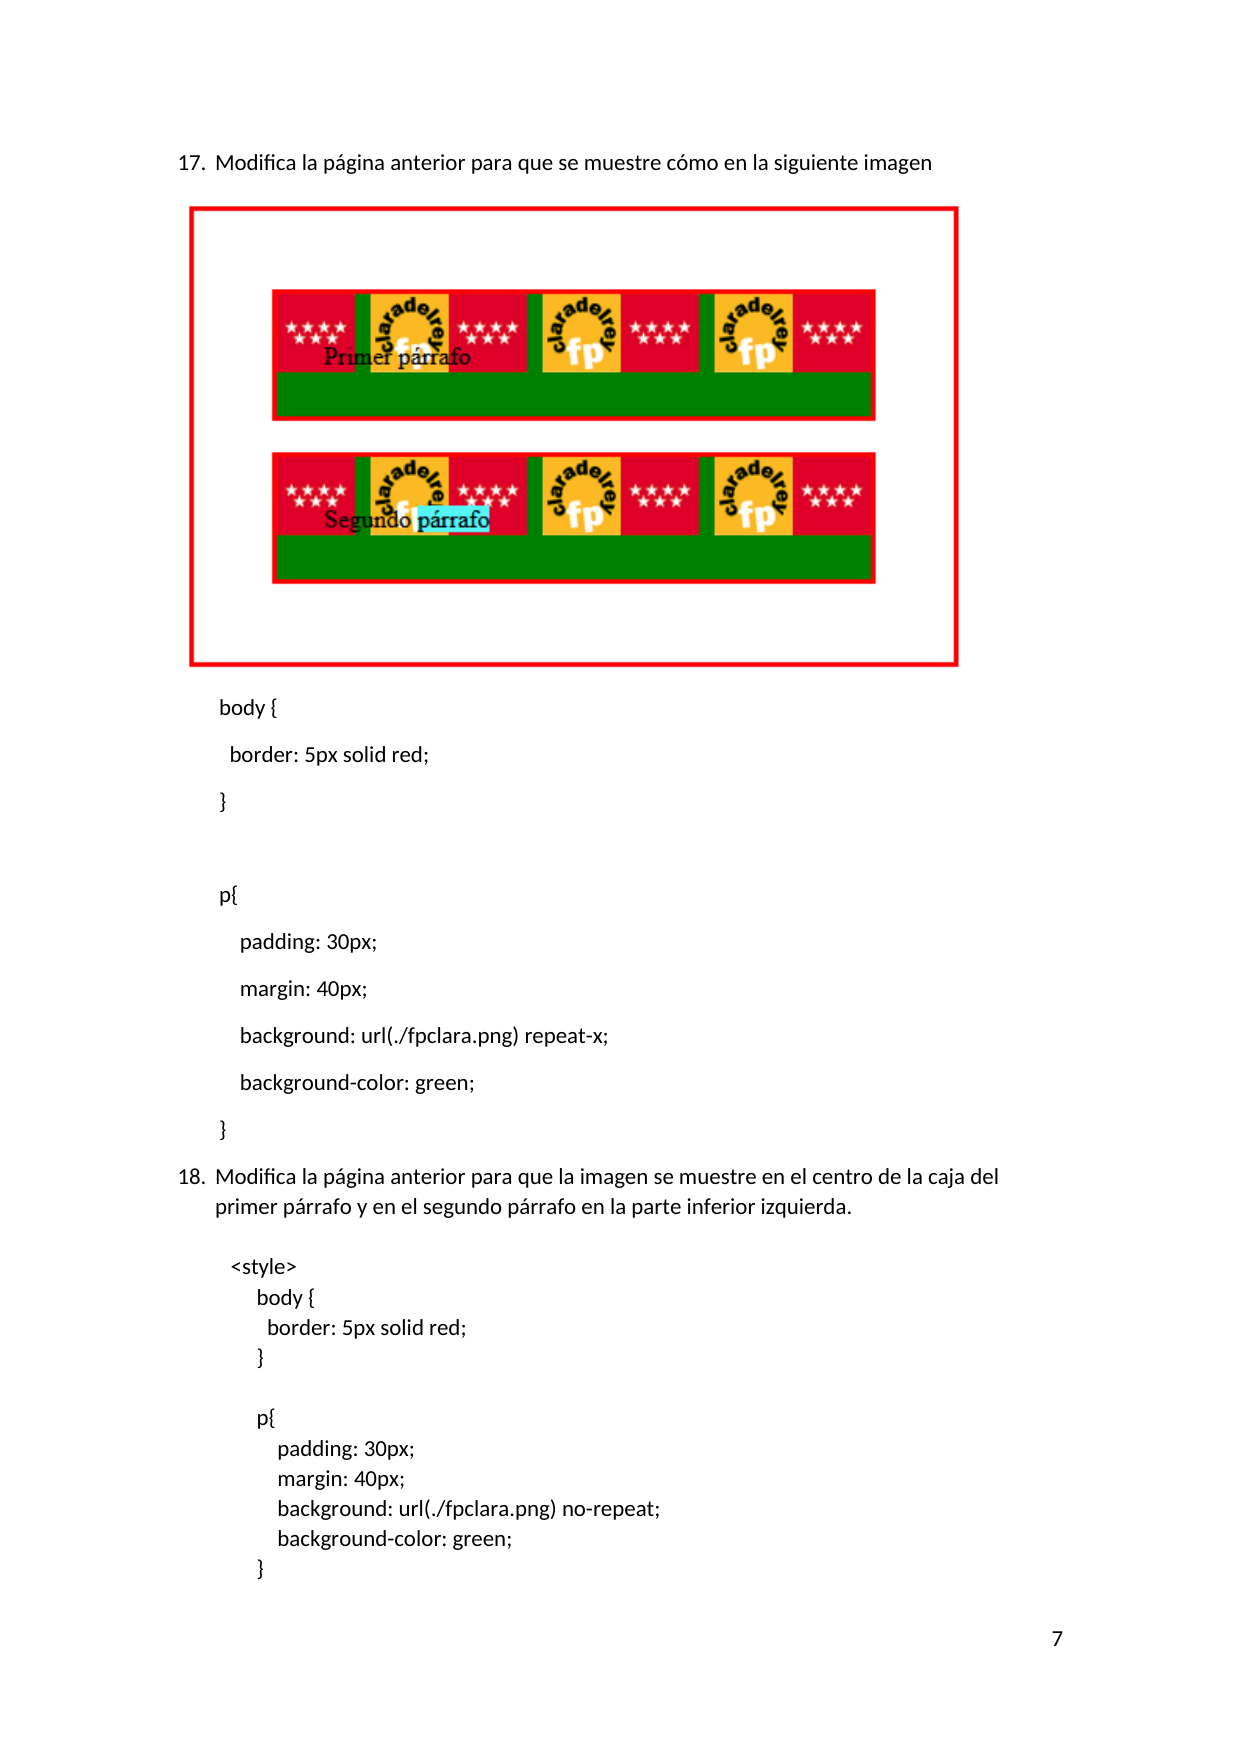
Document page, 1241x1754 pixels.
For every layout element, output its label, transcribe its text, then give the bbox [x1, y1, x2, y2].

list margin: 40px; [215, 1464, 1063, 1492]
list padding: 30px; [215, 1434, 1063, 1462]
list } [215, 1554, 1063, 1582]
text p{ [177, 881, 1063, 908]
list <style> [215, 1252, 1063, 1280]
picture [177, 194, 976, 675]
list p{ [215, 1403, 1063, 1431]
list background: url(./fpclara.png) no-repeat; [215, 1494, 1063, 1522]
list Modifica la página anterior para que la imagen se muestre en el centro de la caja del primer párrafo y en el segundo párrafo en la parte inferior izquierda. [177, 1162, 1063, 1220]
list body { [215, 1283, 1063, 1311]
text margin: 40px; [177, 974, 1063, 1002]
text } [177, 1115, 1063, 1143]
list Modifica la página anterior para que se muestre cómo en la siguiente imagen [177, 148, 1063, 176]
list background-color: green; [215, 1524, 1063, 1552]
text background: url(./fpclara.png) repeat-x; [177, 1021, 1063, 1049]
text padding: 30px; [177, 927, 1063, 955]
text } [177, 787, 1063, 815]
text background-color: green; [177, 1068, 1063, 1096]
text body { [177, 693, 1063, 721]
list } [215, 1343, 1063, 1371]
list border: 5px solid red; [215, 1313, 1063, 1341]
text border: 5px solid red; [177, 740, 1063, 768]
